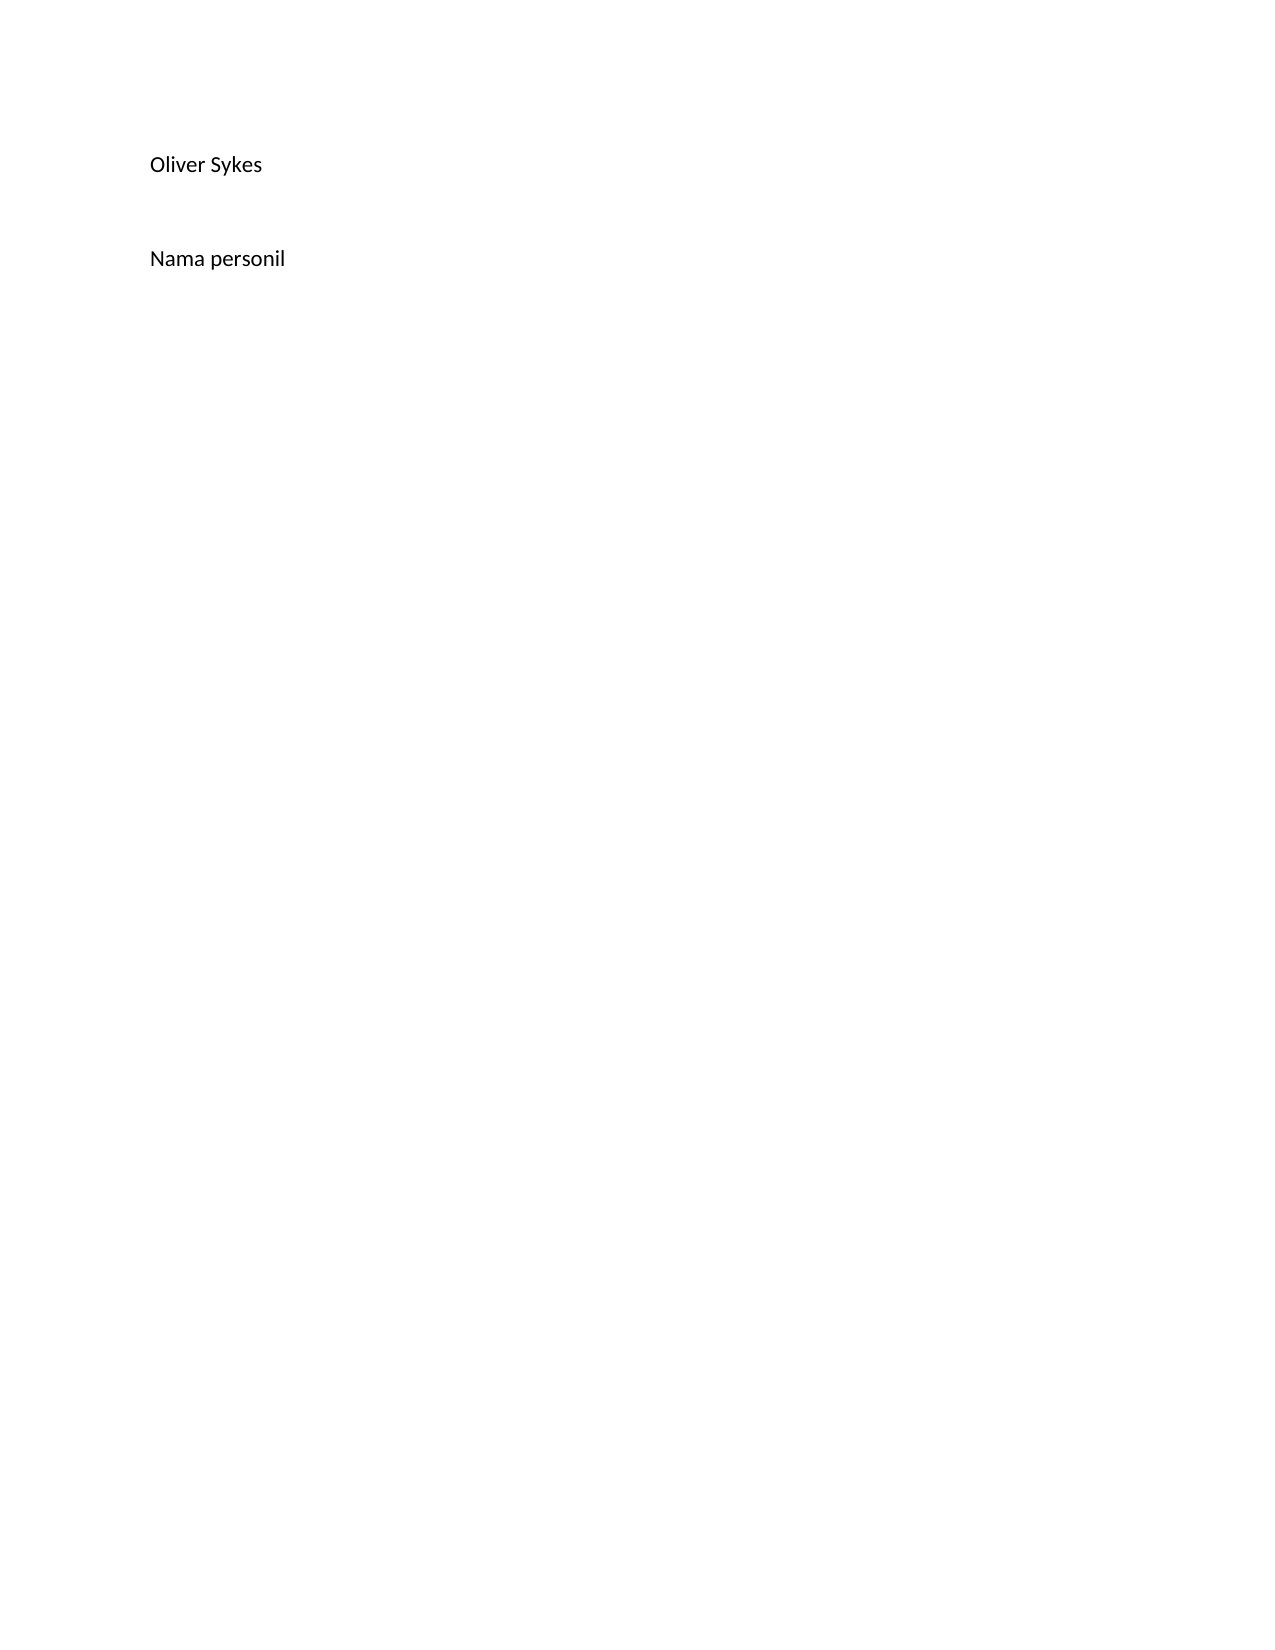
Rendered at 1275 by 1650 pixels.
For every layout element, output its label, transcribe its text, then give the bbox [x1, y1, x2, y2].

text Oliver Sykes [150, 150, 1125, 178]
text Nama personil [150, 244, 1125, 272]
